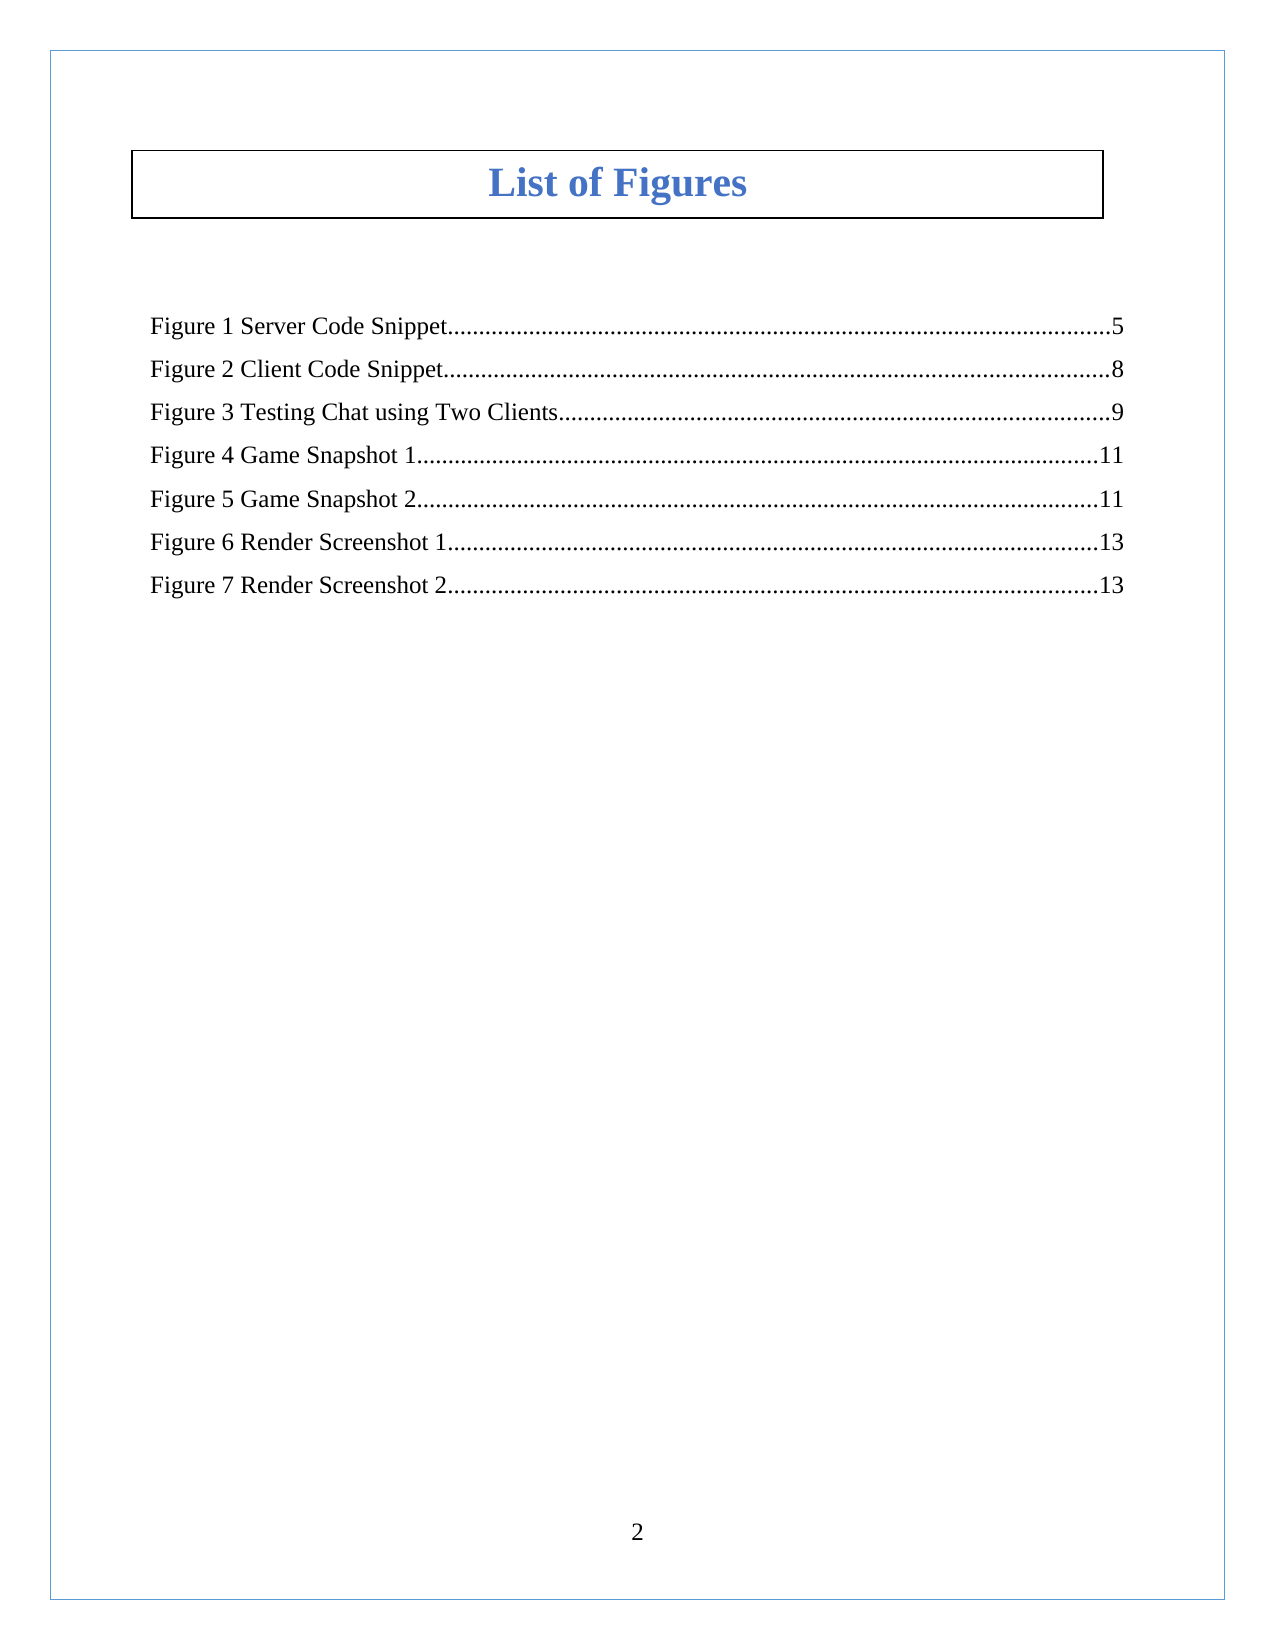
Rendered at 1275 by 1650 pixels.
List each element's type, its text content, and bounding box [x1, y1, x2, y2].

text Figure 1 Server Code Snippet 5 [150, 311, 1125, 340]
text Figure 2 Client Code Snippet 8 [150, 354, 1125, 383]
text Figure 7 Render Screenshot 2 13 [150, 570, 1125, 599]
text Figure 5 Game Snapshot 2 11 [150, 484, 1125, 512]
text Figure 4 Game Snapshot 1 11 [150, 441, 1125, 469]
text Figure 6 Render Screenshot 1 13 [150, 527, 1125, 556]
text Figure 3 Testing Chat using Two Clients 9 [150, 397, 1125, 426]
